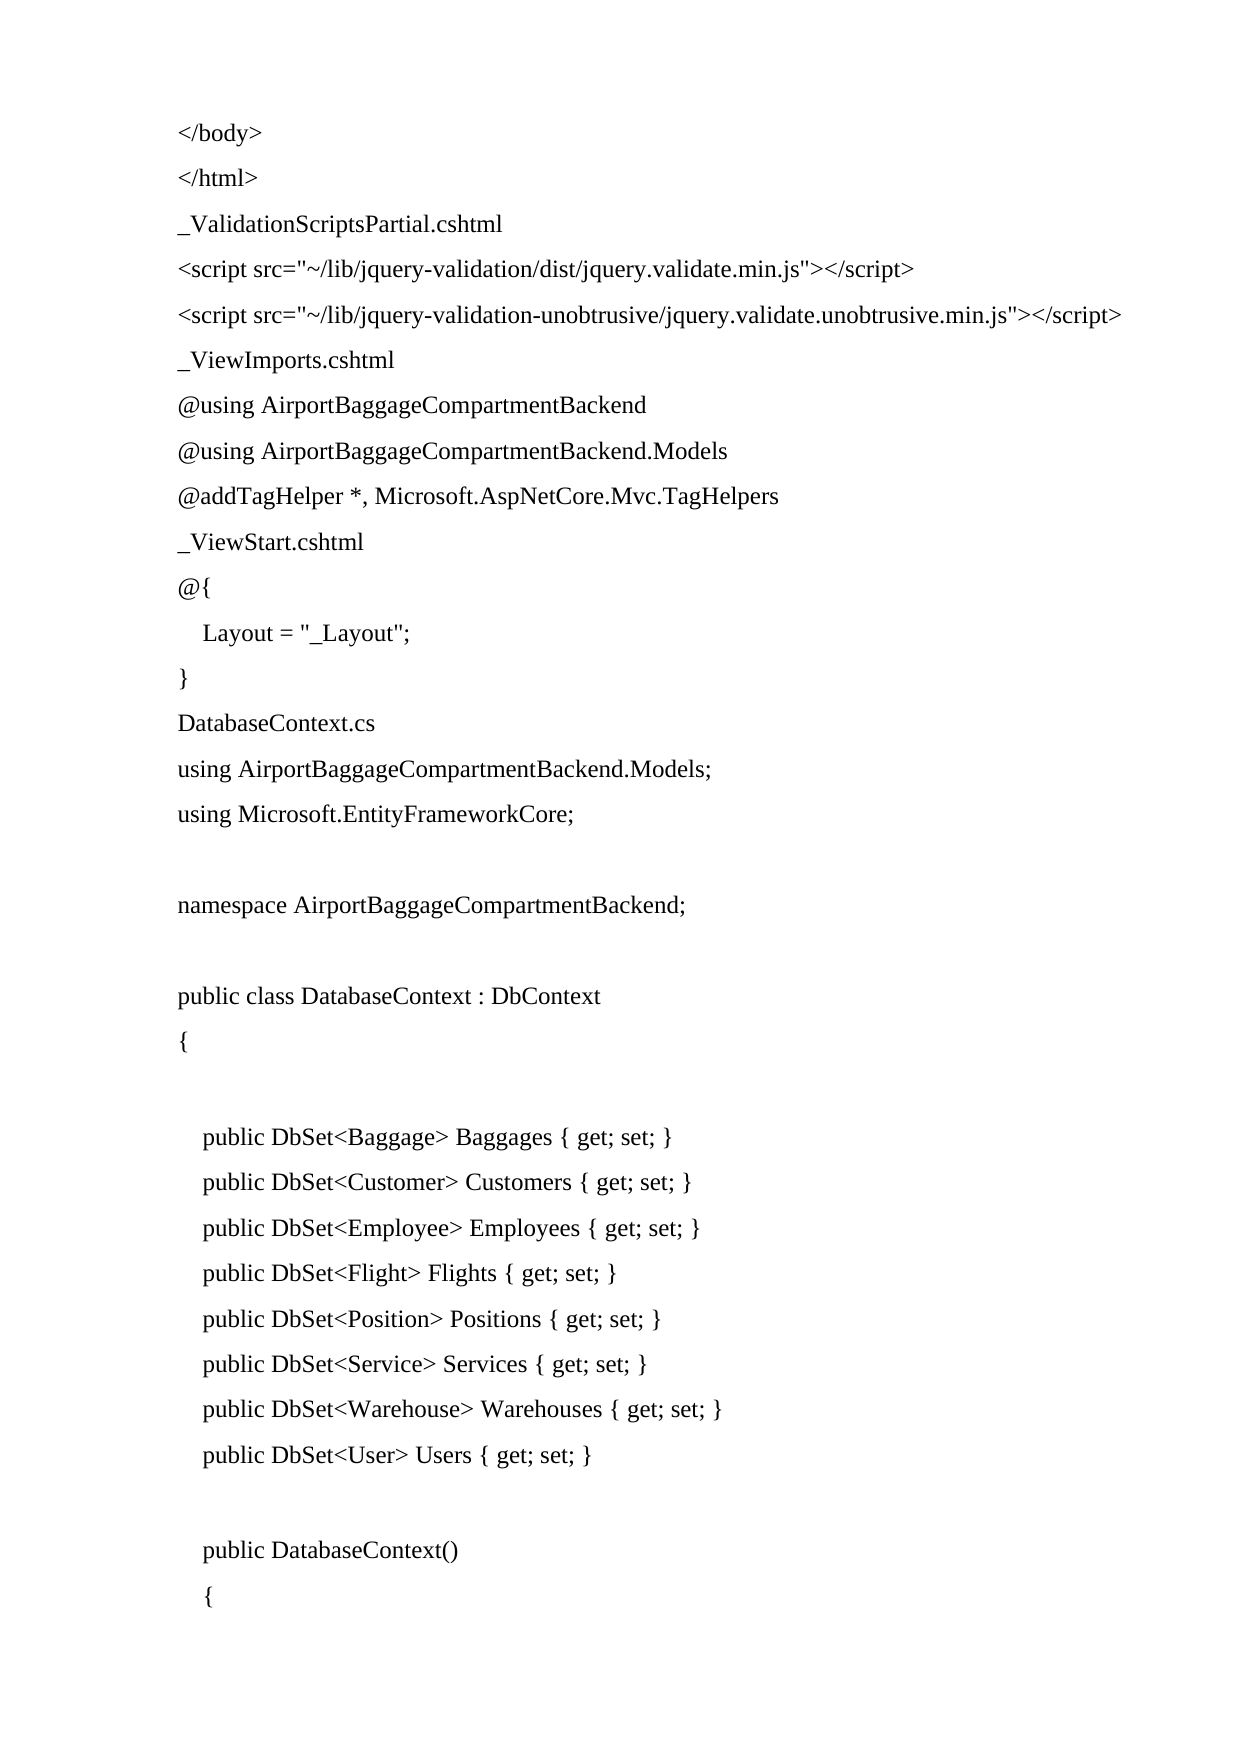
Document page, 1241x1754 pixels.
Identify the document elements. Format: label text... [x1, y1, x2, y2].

text public DbSet<User> Users { get; set; } [177, 1440, 1152, 1469]
text public DatabaseContext() [177, 1536, 1152, 1564]
text public DbSet<Warehouse> Warehouses { get; set; } [177, 1394, 1152, 1423]
text @{ [177, 572, 1152, 601]
text public DbSet<Baggage> Baggages { get; set; } [177, 1122, 1152, 1151]
text @using AirportBaggageCompartmentBackend [177, 391, 1152, 419]
text { [177, 1026, 1152, 1055]
text public DbSet<Service> Services { get; set; } [177, 1349, 1152, 1378]
text _ValidationScriptsPartial.cshtml [177, 209, 1152, 238]
text public DbSet<Position> Positions { get; set; } [177, 1304, 1152, 1332]
text public DbSet<Flight> Flights { get; set; } [177, 1258, 1152, 1287]
text public DbSet<Employee> Employees { get; set; } [177, 1213, 1152, 1242]
text </body> [177, 118, 1152, 147]
text </html> [177, 163, 1152, 192]
text using AirportBaggageCompartmentBackend.Models; [177, 754, 1152, 783]
text Layout = "_Layout"; [177, 618, 1152, 646]
text @using AirportBaggageCompartmentBackend.Models [177, 436, 1152, 465]
text { [177, 1581, 1152, 1610]
text namespace AirportBaggageCompartmentBackend; [177, 890, 1152, 919]
text public class DatabaseContext : DbContext [177, 981, 1152, 1010]
text _ViewStart.cshtml [177, 527, 1152, 556]
text } [177, 663, 1152, 692]
text DatabaseContext.cs [177, 708, 1152, 737]
text <script src="~/lib/jquery-validation-unobtrusive/jquery.validate.unobtrusive.min.js"></script> [177, 300, 1152, 328]
text <script src="~/lib/jquery-validation/dist/jquery.validate.min.js"></script> [177, 254, 1152, 283]
text public DbSet<Customer> Customers { get; set; } [177, 1167, 1152, 1196]
text _ViewImports.cshtml [177, 345, 1152, 374]
text using Microsoft.EntityFrameworkCore; [177, 799, 1152, 828]
text @addTagHelper *, Microsoft.AspNetCore.Mvc.TagHelpers [177, 481, 1152, 510]
